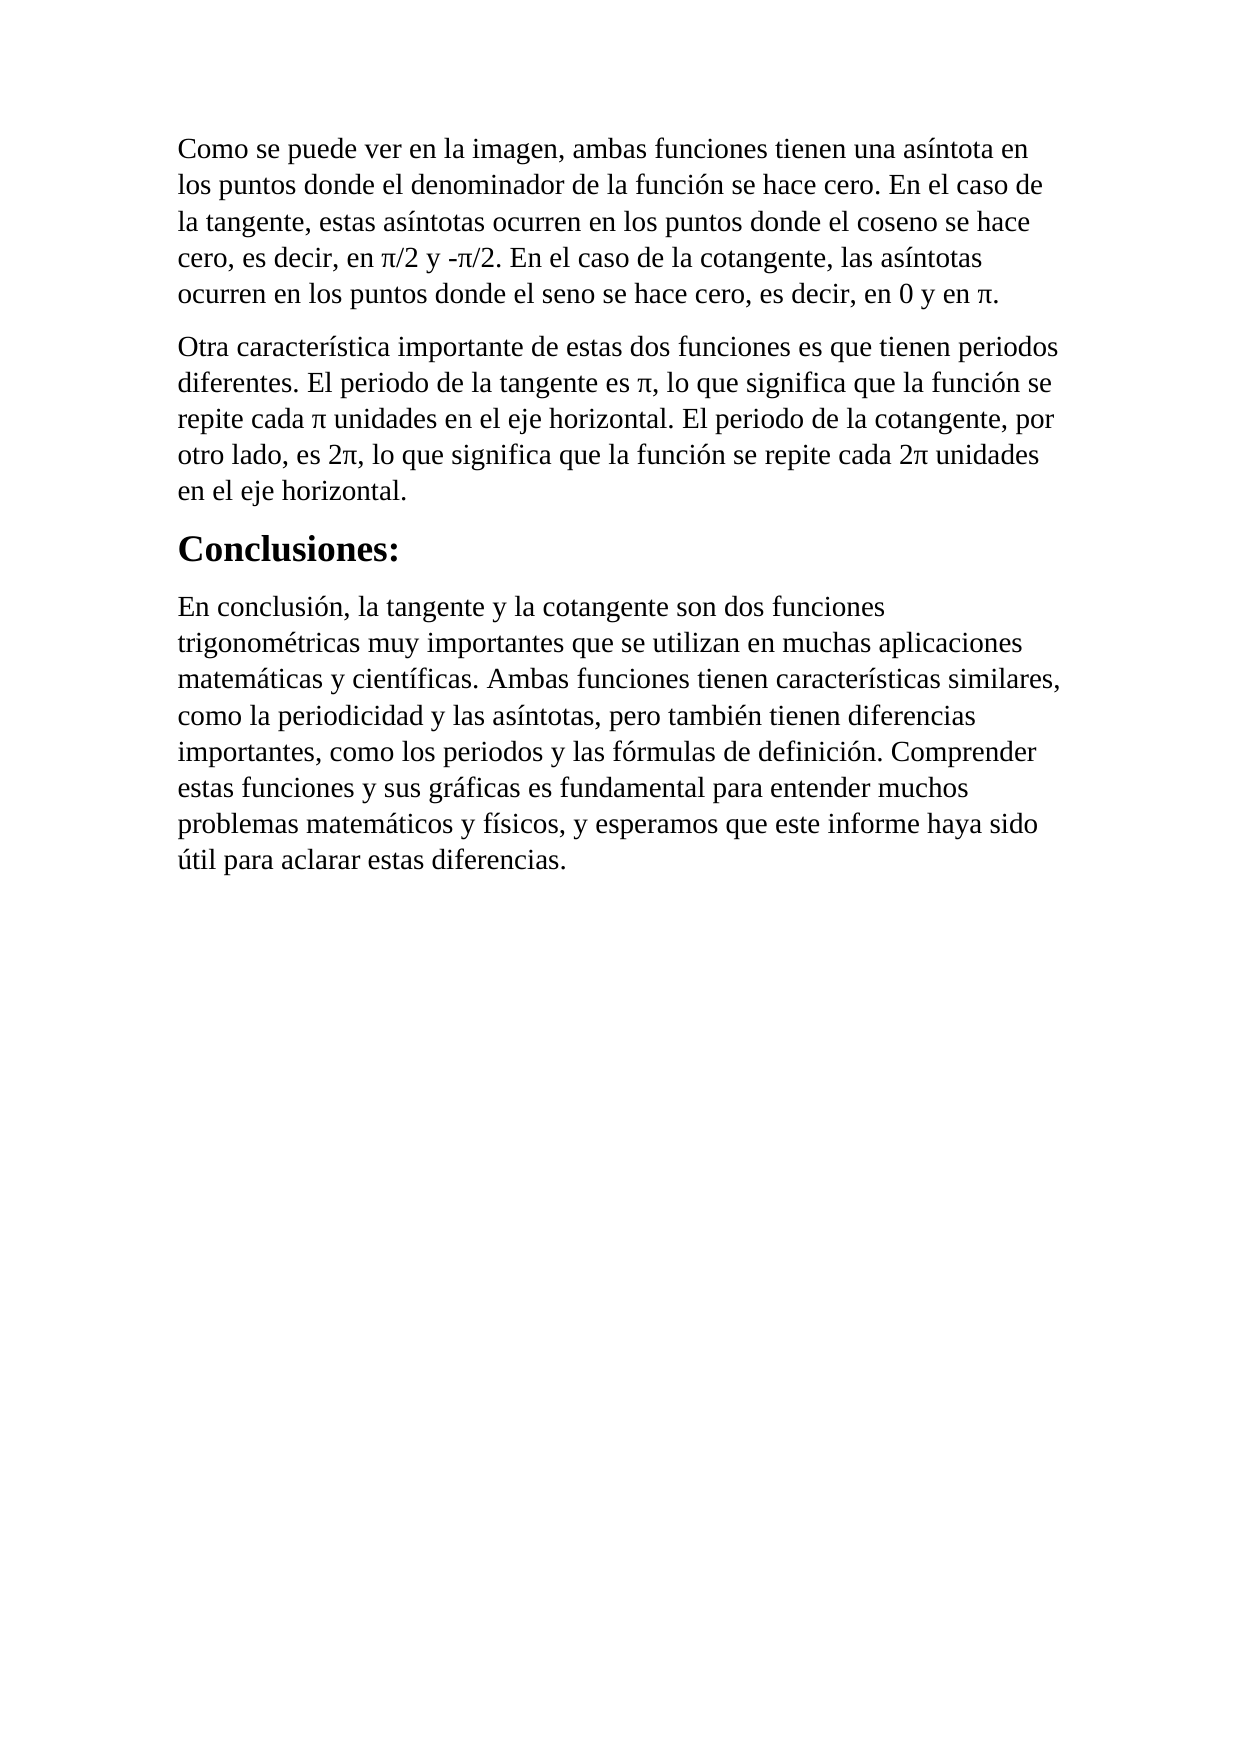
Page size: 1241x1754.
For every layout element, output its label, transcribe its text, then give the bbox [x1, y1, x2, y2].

text Otra característica importante de estas dos funciones es que tienen periodos diferentes. El periodo de la tangente es π, lo que significa que la función se repite cada π unidades en el eje horizontal. El periodo de la cotangente, por otro lado, es 2π, lo que significa que la función se repite cada 2π unidades en el eje horizontal. [177, 329, 1063, 507]
text En conclusión, la tangente y la cotangente son dos funciones trigonométricas muy importantes que se utilizan en muchas aplicaciones matemáticas y científicas. Ambas funciones tienen características similares, como la periodicidad y las asíntotas, pero también tienen diferencias importantes, como los periodos y las fórmulas de definición. Comprender estas funciones y sus gráficas es fundamental para entender muchos problemas matemáticos y físicos, y esperamos que este informe haya sido útil para aclarar estas diferencias. [177, 589, 1063, 876]
text Conclusiones: [177, 526, 1063, 569]
text Como se puede ver en la imagen, ambas funciones tienen una asíntota en los puntos donde el denominador de la función se hace cero. En el caso de la tangente, estas asíntotas ocurren en los puntos donde el coseno se hace cero, es decir, en π/2 y -π/2. En el caso de la cotangente, las asíntotas ocurren en los puntos donde el seno se hace cero, es decir, en 0 y en π. [177, 131, 1063, 309]
